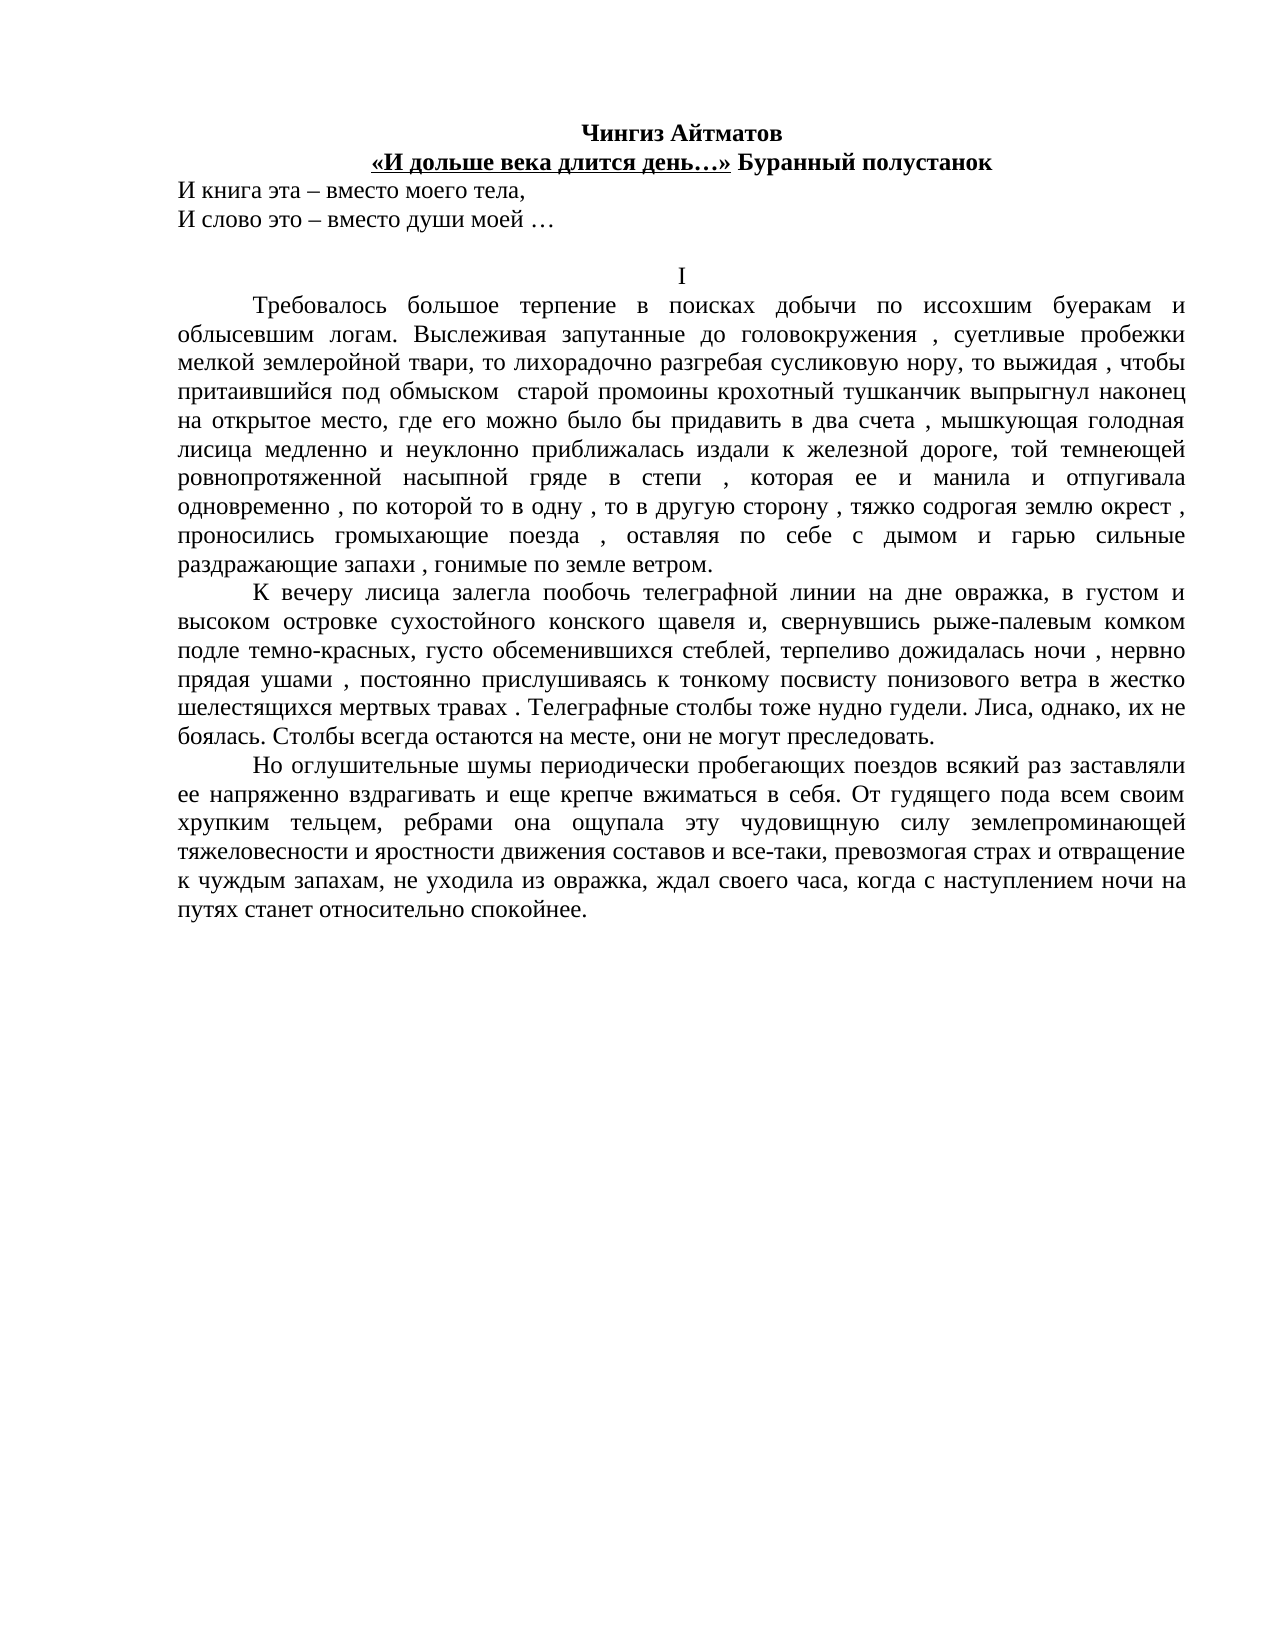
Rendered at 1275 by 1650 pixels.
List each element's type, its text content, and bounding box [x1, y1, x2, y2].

text I [177, 261, 1186, 290]
text К вечеру лисица залегла пообочь телеграфной линии на дне овражка, в густом и высоком островке сухостойного конского щавеля и, свернувшись рыже-палевым комком подле темно-красных, густо обсеменившихся стеблей, терпеливо дожидалась ночи , нервно прядая ушами , постоянно прислушиваясь к тонкому посвисту понизового ветра в жестко шелестящихся мертвых травах . Телеграфные столбы тоже нудно гудели. Лиса, однако, их не боялась. Столбы всегда остаются на месте, они не могут преследовать. [177, 577, 1186, 750]
text И слово это – вместо души моей … [177, 204, 1186, 233]
text Требовалось большое терпение в поисках добычи по иссохшим буеракам и облысевшим логам. Выслеживая запутанные до головокружения , суетливые пробежки мелкой землеройной твари, то лихорадочно разгребая сусликовую нору, то выжидая , чтобы притаившийся под обмыском старой промоины крохотный тушканчик выпрыгнул наконец на открытое место, где его можно было бы придавить в два счета , мышкующая голодная лисица медленно и неуклонно приближалась издали к железной дороге, той темнеющей ровнопротяженной насыпной гряде в степи , которая ее и манила и отпугивала одновременно , по которой то в одну , то в другую сторону , тяжко содрогая землю окрест , проносились громыхающие поезда , оставляя по себе с дымом и гарью сильные раздражающие запахи , гонимые по земле ветром. [177, 290, 1186, 577]
text Чингиз Айтматов [177, 118, 1186, 147]
text Но оглушительные шумы периодически пробегающих поездов всякий раз заставляли ее напряженно вздрагивать и еще крепче вжиматься в себя. От гудящего пода всем своим хрупким тельцем, ребрами она ощупала эту чудовищную силу землепроминающей тяжеловесности и яростности движения составов и все-таки, превозмогая страх и отвращение к чуждым запахам, не уходила из овражка, ждал своего часа, когда с наступлением ночи на путях станет относительно спокойнее. [177, 750, 1186, 922]
text «И дольше века длится день…» Буранный полустанок [177, 147, 1186, 176]
text И книга эта – вместо моего тела, [177, 176, 1186, 204]
